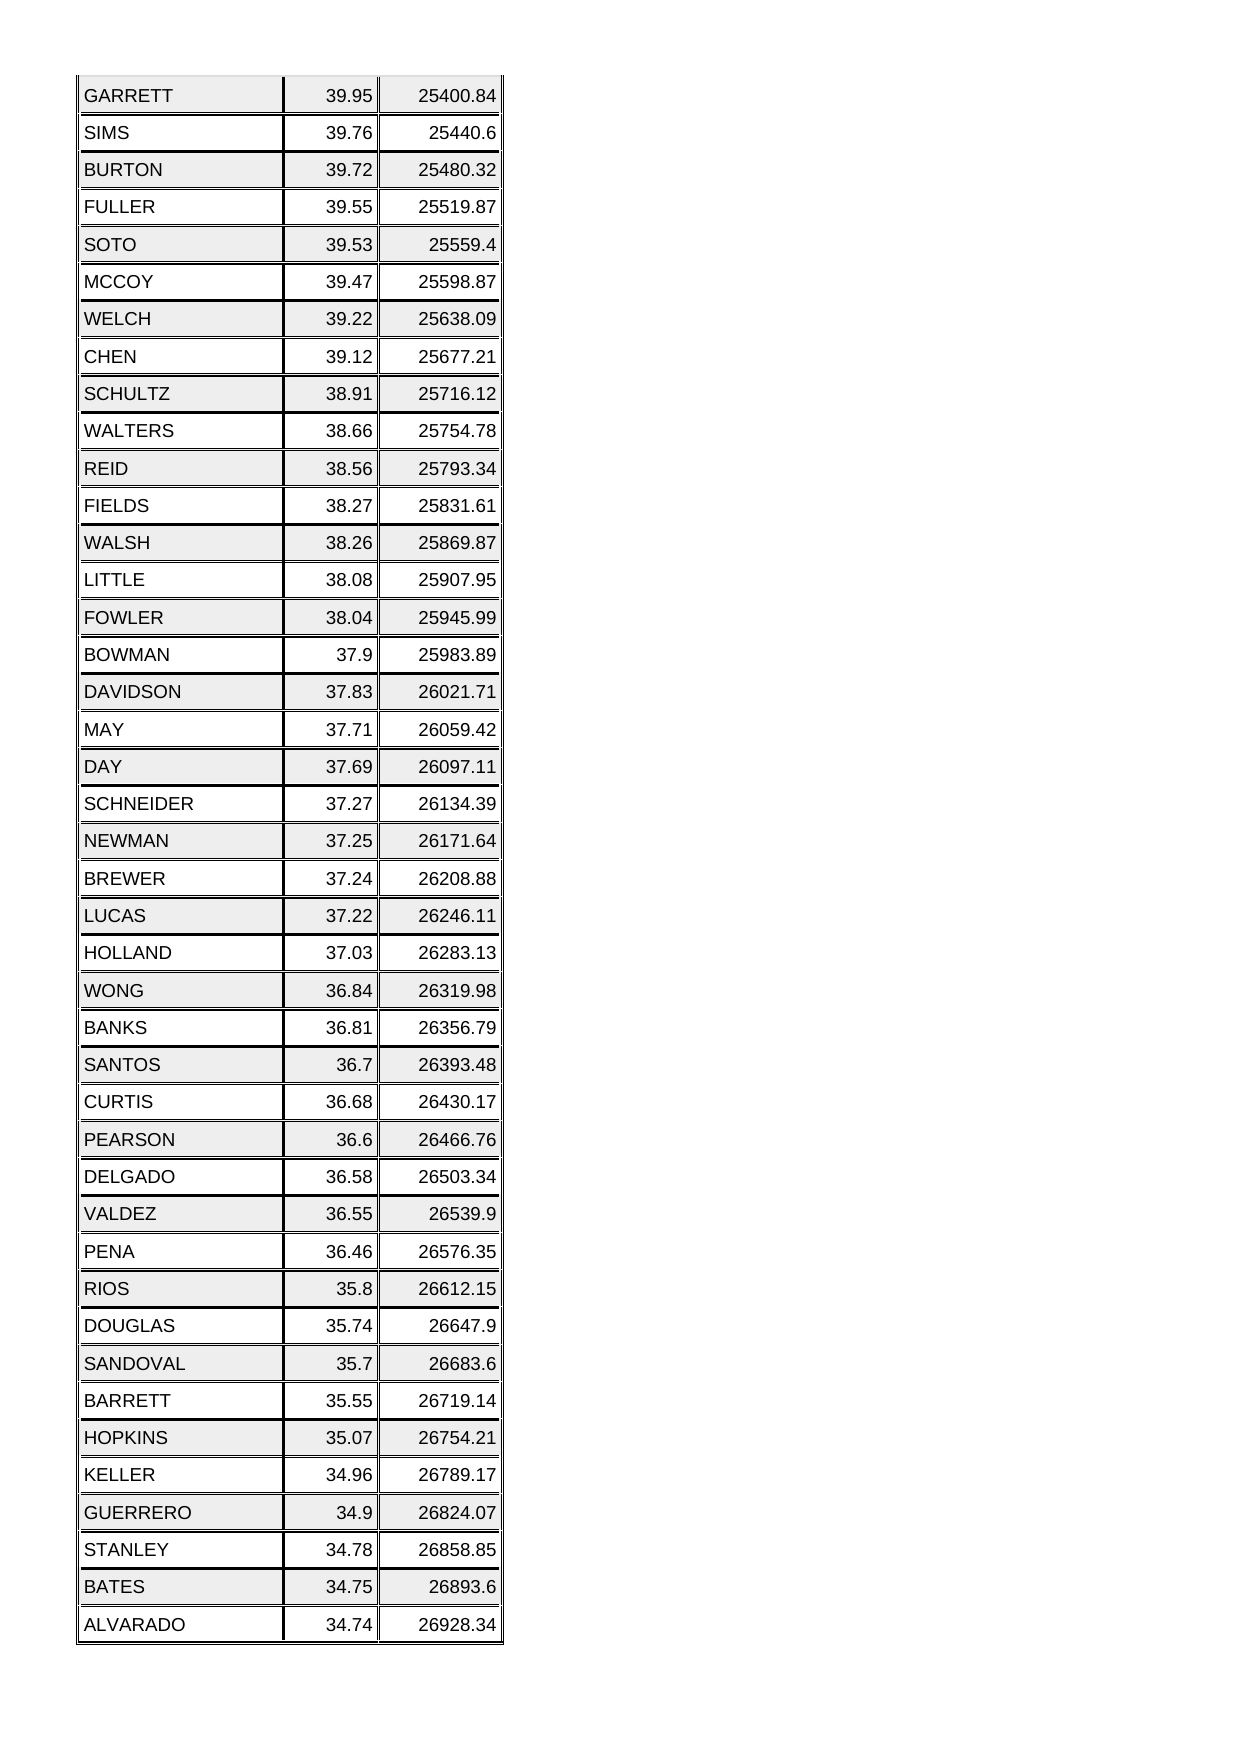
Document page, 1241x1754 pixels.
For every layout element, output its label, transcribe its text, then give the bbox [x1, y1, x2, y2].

table_cell 26928.34 [379, 1604, 501, 1641]
table_cell 25793.34 [380, 448, 501, 485]
table_cell 35.55 [285, 1383, 377, 1417]
table_cell 25677.21 [380, 336, 501, 373]
table_cell 26393.48 [380, 1045, 502, 1082]
table_cell SIMS [79, 112, 282, 149]
table_cell 25480.32 [380, 150, 502, 187]
table_cell LITTLE [79, 560, 282, 597]
table_cell REID [79, 448, 282, 485]
table_cell SANTOS [77, 1045, 282, 1082]
table_cell 26893.6 [380, 1567, 501, 1604]
table_cell 25907.95 [380, 560, 501, 597]
table_cell 25983.89 [379, 634, 502, 672]
table_cell 25598.87 [379, 261, 502, 299]
table_cell STANLEY [77, 1529, 283, 1567]
table_cell 37.22 [285, 899, 377, 933]
table_cell 36.68 [285, 1085, 377, 1119]
table_cell WALTERS [77, 411, 282, 448]
table_cell 26021.71 [380, 672, 501, 709]
table_cell 35.07 [285, 1421, 377, 1455]
table_cell GUERRERO [79, 1492, 282, 1529]
table_cell 25440.6 [380, 112, 501, 149]
table_cell DAVIDSON [79, 672, 282, 709]
table_cell BANKS [79, 1007, 282, 1044]
table_cell RIOS [77, 1268, 283, 1306]
table_cell FULLER [79, 187, 282, 224]
table_cell 36.46 [285, 1234, 377, 1268]
table_cell 26134.39 [380, 784, 502, 821]
table_cell 26612.15 [379, 1268, 502, 1306]
table_cell 26171.64 [380, 821, 501, 858]
table_cell 37.69 [285, 750, 377, 783]
table_cell 37.03 [285, 936, 377, 970]
table_cell 37.27 [285, 787, 377, 821]
table_cell 25754.78 [380, 411, 502, 448]
table_cell 26356.79 [380, 1007, 501, 1044]
table_cell 34.9 [285, 1495, 377, 1529]
table_cell CURTIS [79, 1082, 282, 1119]
table_cell 26097.11 [380, 746, 501, 783]
table_cell 26503.34 [379, 1156, 502, 1194]
table_cell PEARSON [79, 1119, 282, 1156]
table_cell 36.55 [285, 1197, 377, 1231]
table_cell 26754.21 [380, 1418, 502, 1455]
table_cell 25519.87 [380, 187, 501, 224]
table_cell HOLLAND [79, 933, 282, 970]
table_cell 38.66 [285, 414, 377, 448]
table_cell BARRETT [79, 1380, 282, 1417]
table_cell 38.08 [285, 563, 377, 597]
table_cell FIELDS [79, 485, 282, 522]
table_cell 26539.9 [380, 1194, 501, 1231]
table_cell WONG [79, 970, 282, 1007]
table_cell SANDOVAL [79, 1343, 282, 1380]
table_cell 35.7 [285, 1346, 377, 1380]
table_cell SCHULTZ [77, 373, 283, 411]
table_cell 34.96 [285, 1458, 377, 1492]
table_cell PENA [79, 1231, 282, 1268]
table_cell DELGADO [77, 1156, 283, 1194]
table_cell 26430.17 [380, 1082, 501, 1119]
table_cell 36.84 [285, 973, 377, 1007]
table_cell 26719.14 [380, 1380, 501, 1417]
table_cell 26283.13 [380, 933, 501, 970]
table_cell LUCAS [77, 895, 283, 933]
table_cell BOWMAN [77, 634, 283, 672]
table_cell 37.83 [285, 675, 377, 709]
table_cell 36.81 [285, 1011, 377, 1044]
table_cell MAY [79, 709, 282, 746]
table_cell 39.55 [285, 190, 377, 224]
table_cell 36.58 [285, 1160, 377, 1194]
table_cell ALVARADO [79, 1604, 283, 1641]
table_cell 39.76 [285, 116, 377, 149]
table_cell 25638.09 [380, 299, 501, 336]
table_cell 37.71 [285, 712, 377, 746]
table_cell 26858.85 [379, 1529, 502, 1567]
table_cell 39.72 [285, 153, 377, 187]
table_cell 26208.88 [380, 858, 501, 895]
table_cell WALSH [77, 523, 282, 560]
table_cell 26576.35 [380, 1231, 501, 1268]
table_cell 25945.99 [380, 597, 501, 634]
table_cell 26824.07 [380, 1492, 501, 1529]
table_cell 25831.61 [380, 485, 501, 522]
table_cell WELCH [79, 299, 282, 336]
table_cell BATES [79, 1567, 282, 1604]
table_cell 38.26 [285, 526, 377, 560]
table_cell NEWMAN [79, 821, 282, 858]
table_cell SOTO [79, 224, 282, 261]
table_cell 25869.87 [380, 523, 502, 560]
table_cell 38.27 [285, 488, 377, 522]
table_cell 26059.42 [380, 709, 501, 746]
table_cell 25400.84 [380, 77, 501, 112]
table_cell 25716.12 [379, 373, 502, 411]
table_cell 25559.4 [380, 224, 501, 261]
table_cell FOWLER [79, 597, 282, 634]
table_cell 36.6 [285, 1122, 377, 1156]
table_cell 35.8 [285, 1272, 377, 1306]
table_cell 37.9 [285, 638, 377, 672]
table_cell 39.47 [285, 265, 377, 299]
table_cell 39.53 [285, 227, 377, 261]
table_cell 38.04 [285, 600, 377, 634]
table_cell KELLER [79, 1455, 282, 1492]
table_cell VALDEZ [79, 1194, 282, 1231]
table_cell 36.7 [285, 1048, 377, 1082]
table_cell 26683.6 [380, 1343, 501, 1380]
table_cell 38.91 [285, 377, 377, 411]
table_cell BURTON [77, 150, 282, 187]
table_cell 34.75 [285, 1570, 377, 1604]
table_cell 37.25 [285, 824, 377, 858]
table_cell 39.95 [285, 77, 377, 112]
table_cell 34.74 [283, 1607, 379, 1641]
table_cell BREWER [79, 858, 282, 895]
table_cell HOPKINS [77, 1418, 282, 1455]
table_cell 39.12 [285, 339, 377, 373]
table_cell 39.22 [285, 302, 377, 336]
table_cell 26647.9 [380, 1306, 502, 1343]
table_cell 26319.98 [380, 970, 501, 1007]
table_cell 37.24 [285, 861, 377, 895]
table_cell 35.74 [285, 1309, 377, 1343]
table_cell SCHNEIDER [77, 784, 282, 821]
table_cell GARRETT [79, 77, 282, 112]
table_cell 26789.17 [380, 1455, 501, 1492]
table_cell CHEN [79, 336, 282, 373]
table_cell 26466.76 [380, 1119, 501, 1156]
table_cell MCCOY [77, 261, 283, 299]
table_cell 26246.11 [379, 895, 502, 933]
table_cell 38.56 [285, 451, 377, 485]
table_cell 34.78 [285, 1533, 377, 1567]
table_cell DAY [79, 746, 282, 783]
table_cell DOUGLAS [77, 1306, 282, 1343]
